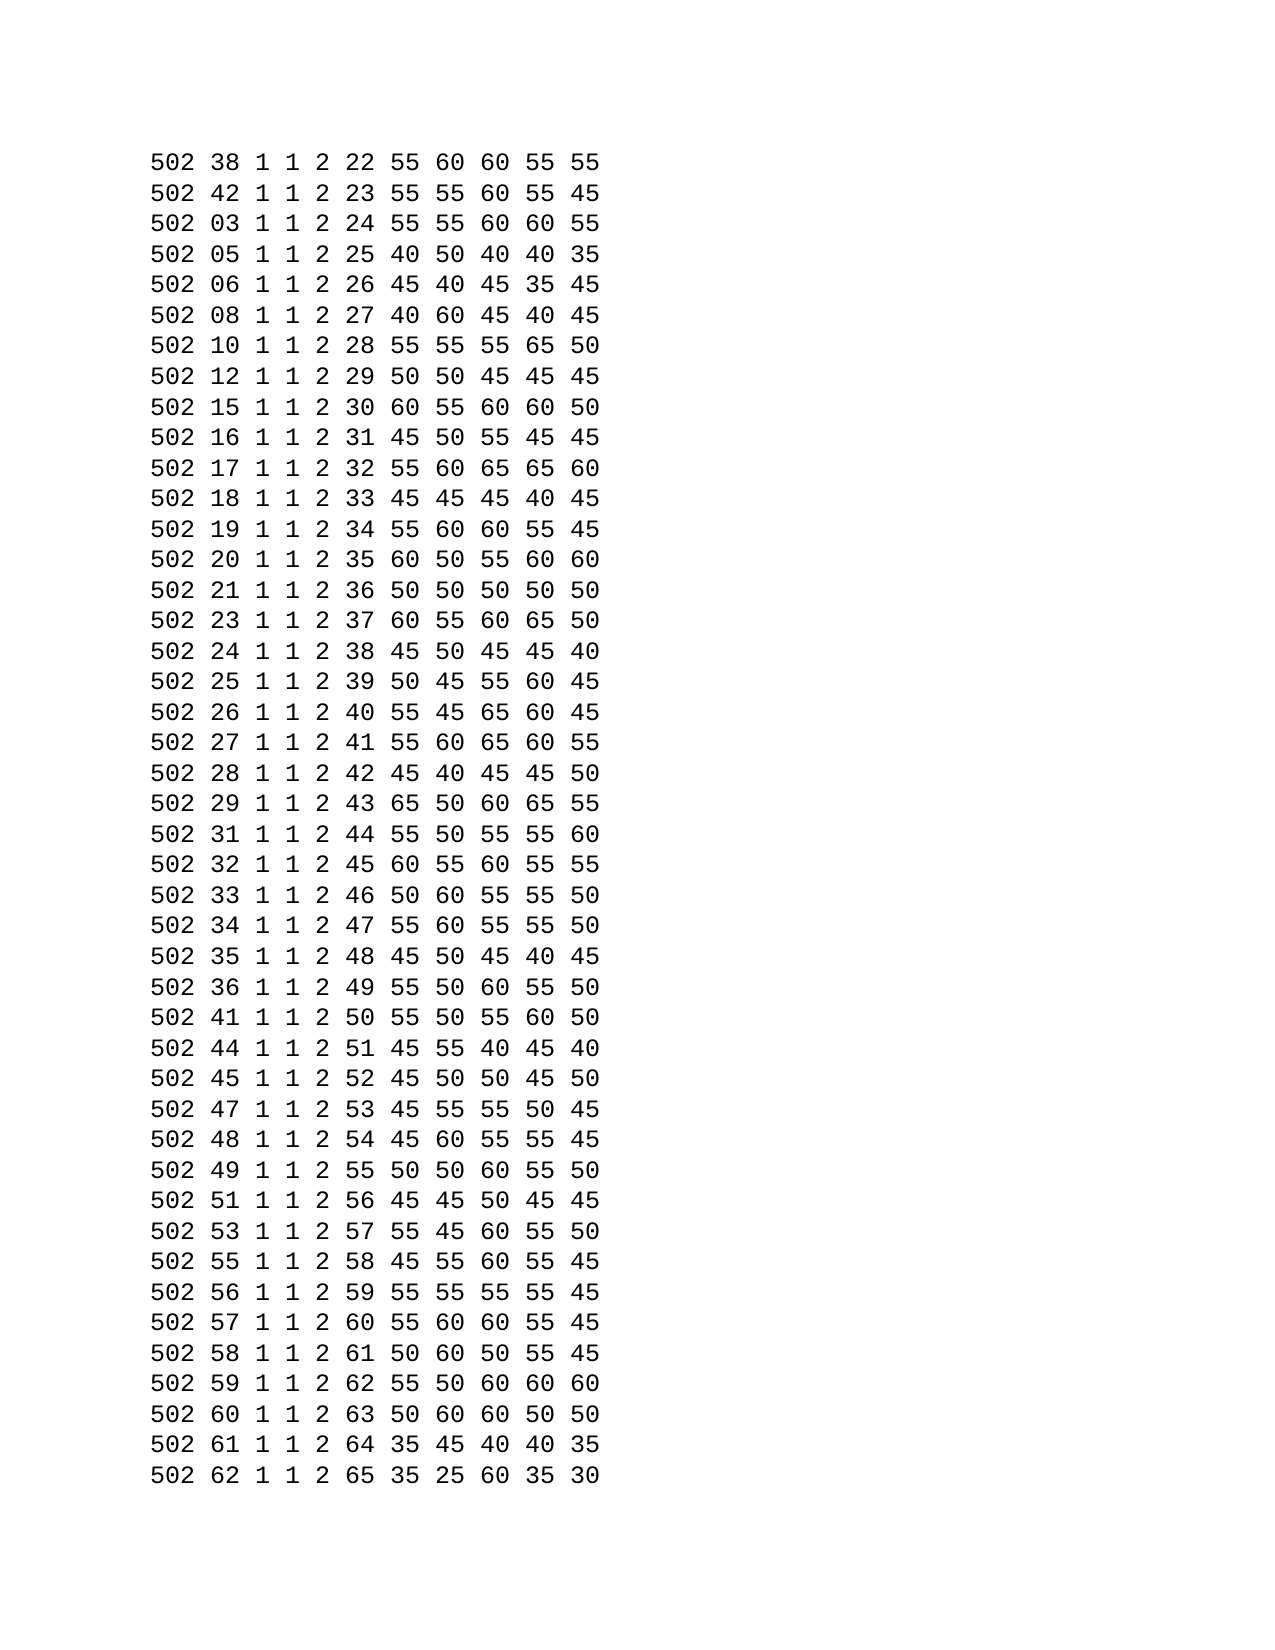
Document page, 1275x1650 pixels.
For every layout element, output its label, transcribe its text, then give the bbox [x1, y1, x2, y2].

text 502 03 1 1 2 24 55 55 60 60 55 [150, 211, 1125, 239]
text 502 38 1 1 2 22 55 60 60 55 55 [150, 150, 1125, 178]
text 502 33 1 1 2 46 50 60 55 55 50 [150, 882, 1125, 911]
text 502 62 1 1 2 65 35 25 60 35 30 [150, 1462, 1125, 1491]
text 502 56 1 1 2 59 55 55 55 55 45 [150, 1279, 1125, 1308]
text 502 47 1 1 2 53 45 55 55 50 45 [150, 1096, 1125, 1124]
text 502 32 1 1 2 45 60 55 60 55 55 [150, 852, 1125, 880]
text 502 06 1 1 2 26 45 40 45 35 45 [150, 272, 1125, 300]
text 502 18 1 1 2 33 45 45 45 40 45 [150, 486, 1125, 514]
text 502 23 1 1 2 37 60 55 60 65 50 [150, 608, 1125, 636]
text 502 08 1 1 2 27 40 60 45 40 45 [150, 303, 1125, 331]
text 502 61 1 1 2 64 35 45 40 40 35 [150, 1432, 1125, 1460]
text 502 25 1 1 2 39 50 45 55 60 45 [150, 669, 1125, 697]
text 502 26 1 1 2 40 55 45 65 60 45 [150, 699, 1125, 728]
text 502 28 1 1 2 42 45 40 45 45 50 [150, 760, 1125, 789]
text 502 29 1 1 2 43 65 50 60 65 55 [150, 791, 1125, 819]
text 502 48 1 1 2 54 45 60 55 55 45 [150, 1127, 1125, 1155]
text 502 27 1 1 2 41 55 60 65 60 55 [150, 730, 1125, 758]
text 502 36 1 1 2 49 55 50 60 55 50 [150, 974, 1125, 1002]
text 502 20 1 1 2 35 60 50 55 60 60 [150, 547, 1125, 575]
text 502 35 1 1 2 48 45 50 45 40 45 [150, 943, 1125, 972]
text 502 60 1 1 2 63 50 60 60 50 50 [150, 1401, 1125, 1430]
text 502 45 1 1 2 52 45 50 50 45 50 [150, 1066, 1125, 1094]
text 502 59 1 1 2 62 55 50 60 60 60 [150, 1371, 1125, 1399]
text 502 21 1 1 2 36 50 50 50 50 50 [150, 577, 1125, 606]
text 502 15 1 1 2 30 60 55 60 60 50 [150, 394, 1125, 422]
text 502 58 1 1 2 61 50 60 50 55 45 [150, 1340, 1125, 1369]
text 502 19 1 1 2 34 55 60 60 55 45 [150, 516, 1125, 544]
text 502 34 1 1 2 47 55 60 55 55 50 [150, 913, 1125, 941]
text 502 55 1 1 2 58 45 55 60 55 45 [150, 1249, 1125, 1277]
text 502 24 1 1 2 38 45 50 45 45 40 [150, 638, 1125, 667]
text 502 42 1 1 2 23 55 55 60 55 45 [150, 181, 1125, 209]
text 502 31 1 1 2 44 55 50 55 55 60 [150, 821, 1125, 850]
text 502 41 1 1 2 50 55 50 55 60 50 [150, 1004, 1125, 1033]
text 502 44 1 1 2 51 45 55 40 45 40 [150, 1035, 1125, 1063]
text 502 49 1 1 2 55 50 50 60 55 50 [150, 1157, 1125, 1186]
text 502 05 1 1 2 25 40 50 40 40 35 [150, 242, 1125, 270]
text 502 10 1 1 2 28 55 55 55 65 50 [150, 333, 1125, 361]
text 502 12 1 1 2 29 50 50 45 45 45 [150, 364, 1125, 392]
text 502 16 1 1 2 31 45 50 55 45 45 [150, 425, 1125, 453]
text 502 57 1 1 2 60 55 60 60 55 45 [150, 1310, 1125, 1338]
text 502 53 1 1 2 57 55 45 60 55 50 [150, 1218, 1125, 1247]
text 502 17 1 1 2 32 55 60 65 65 60 [150, 455, 1125, 483]
text 502 51 1 1 2 56 45 45 50 45 45 [150, 1188, 1125, 1216]
